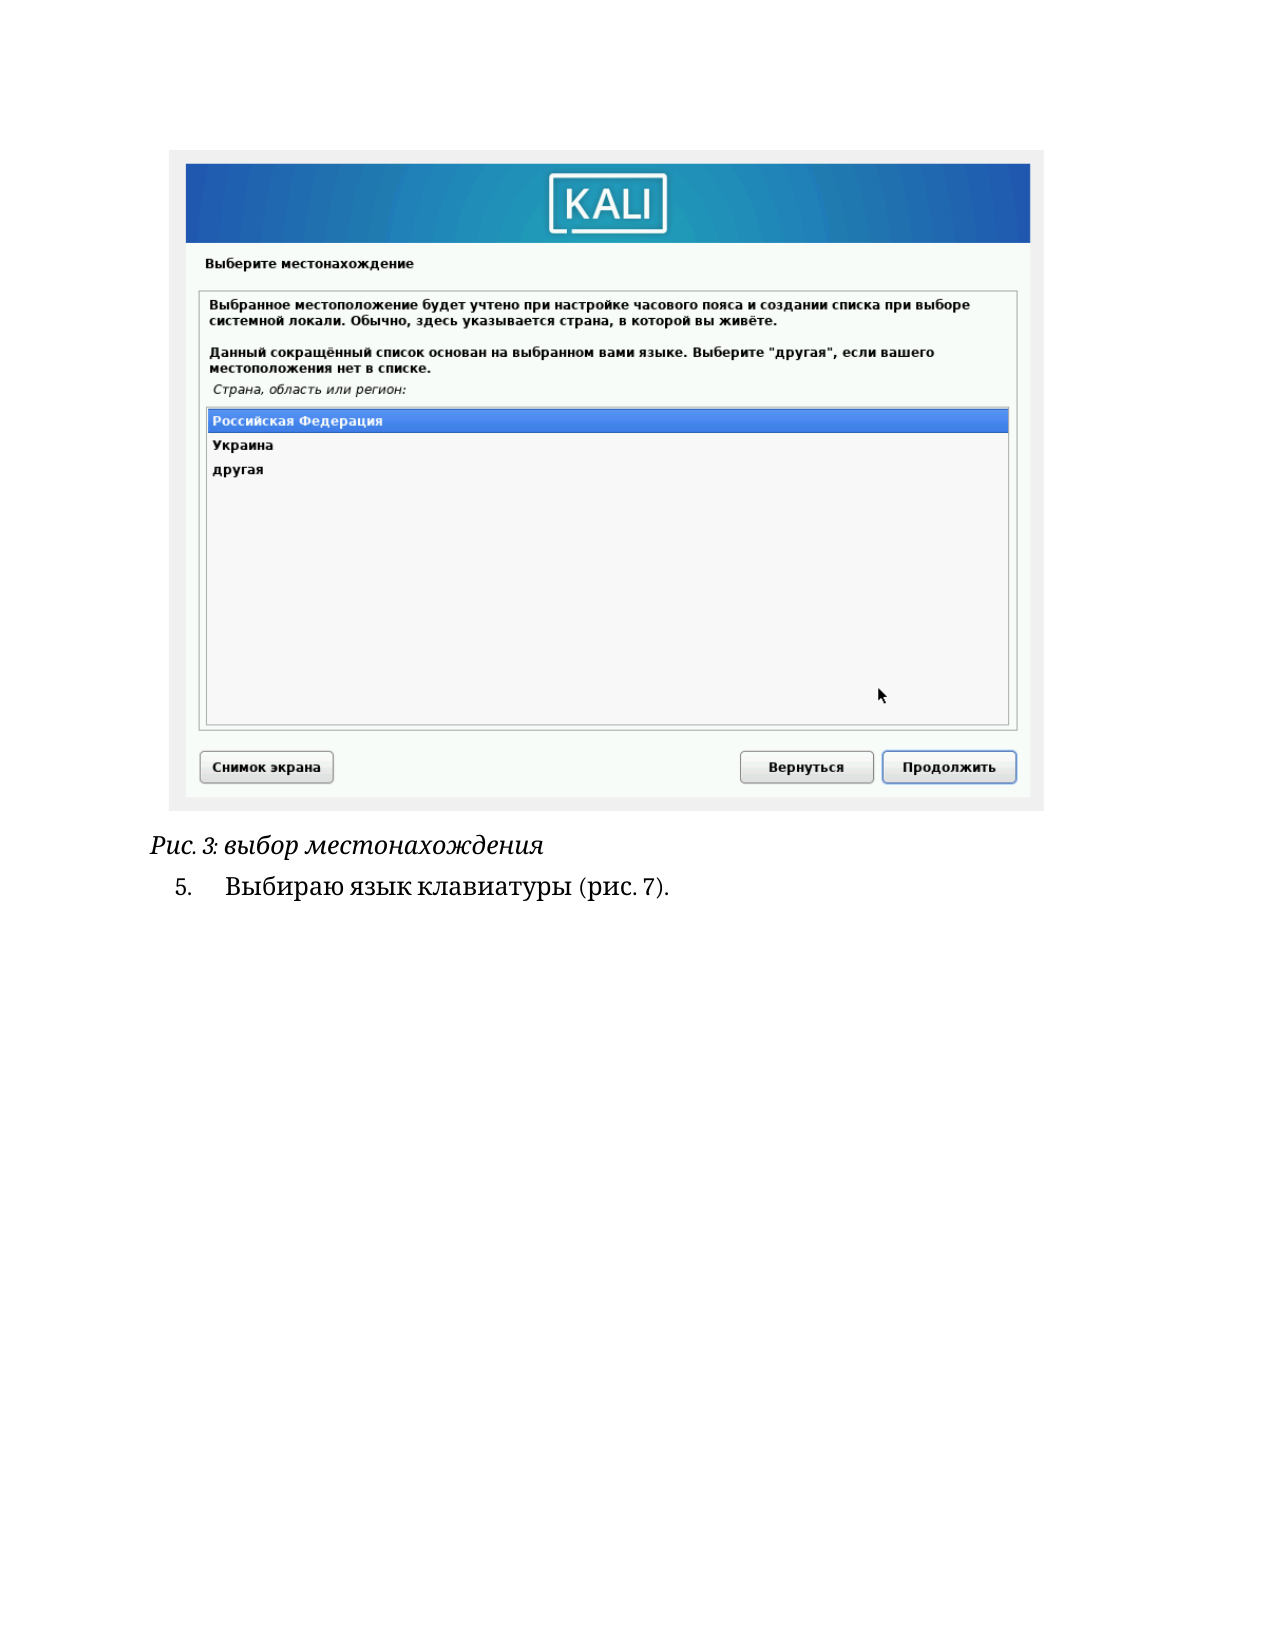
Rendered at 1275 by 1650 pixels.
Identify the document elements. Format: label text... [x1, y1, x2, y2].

picture [168, 150, 1044, 811]
list Выбираю язык клавиатуры (рис. 7). [175, 873, 1125, 902]
text Рис. 3: выбор местонахождения [150, 832, 1125, 861]
